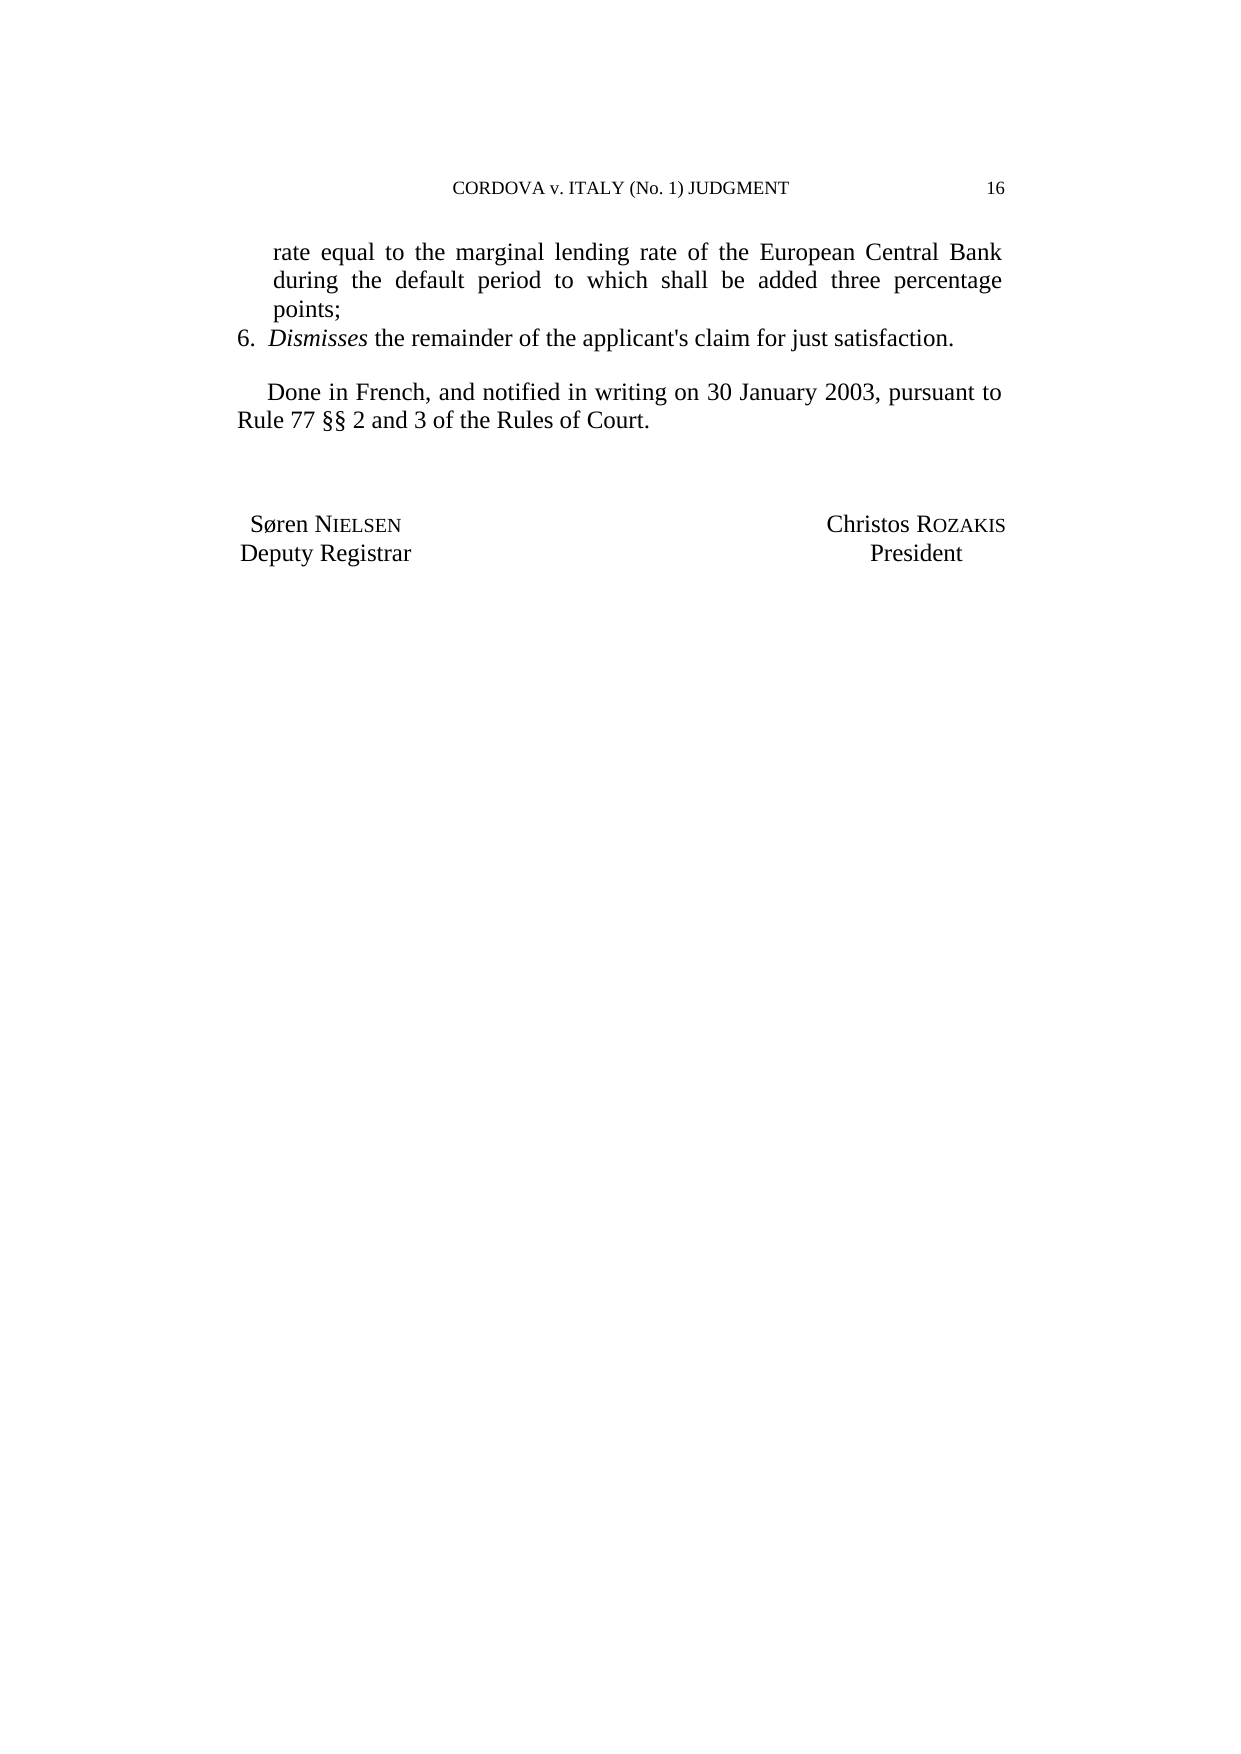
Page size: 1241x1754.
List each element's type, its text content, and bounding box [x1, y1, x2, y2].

text Søren Nielsen Christos Rozakis Deputy Registrar President [237, 509, 1003, 567]
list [273, 237, 1003, 323]
text Done in French, and notified in writing on , pursuant to Rule 77 §§ 2 and 3 of the Rules of Court. [237, 377, 1003, 434]
list 6. Dismisses the remainder of the applicant's claim for just satisfaction. [237, 323, 1003, 352]
